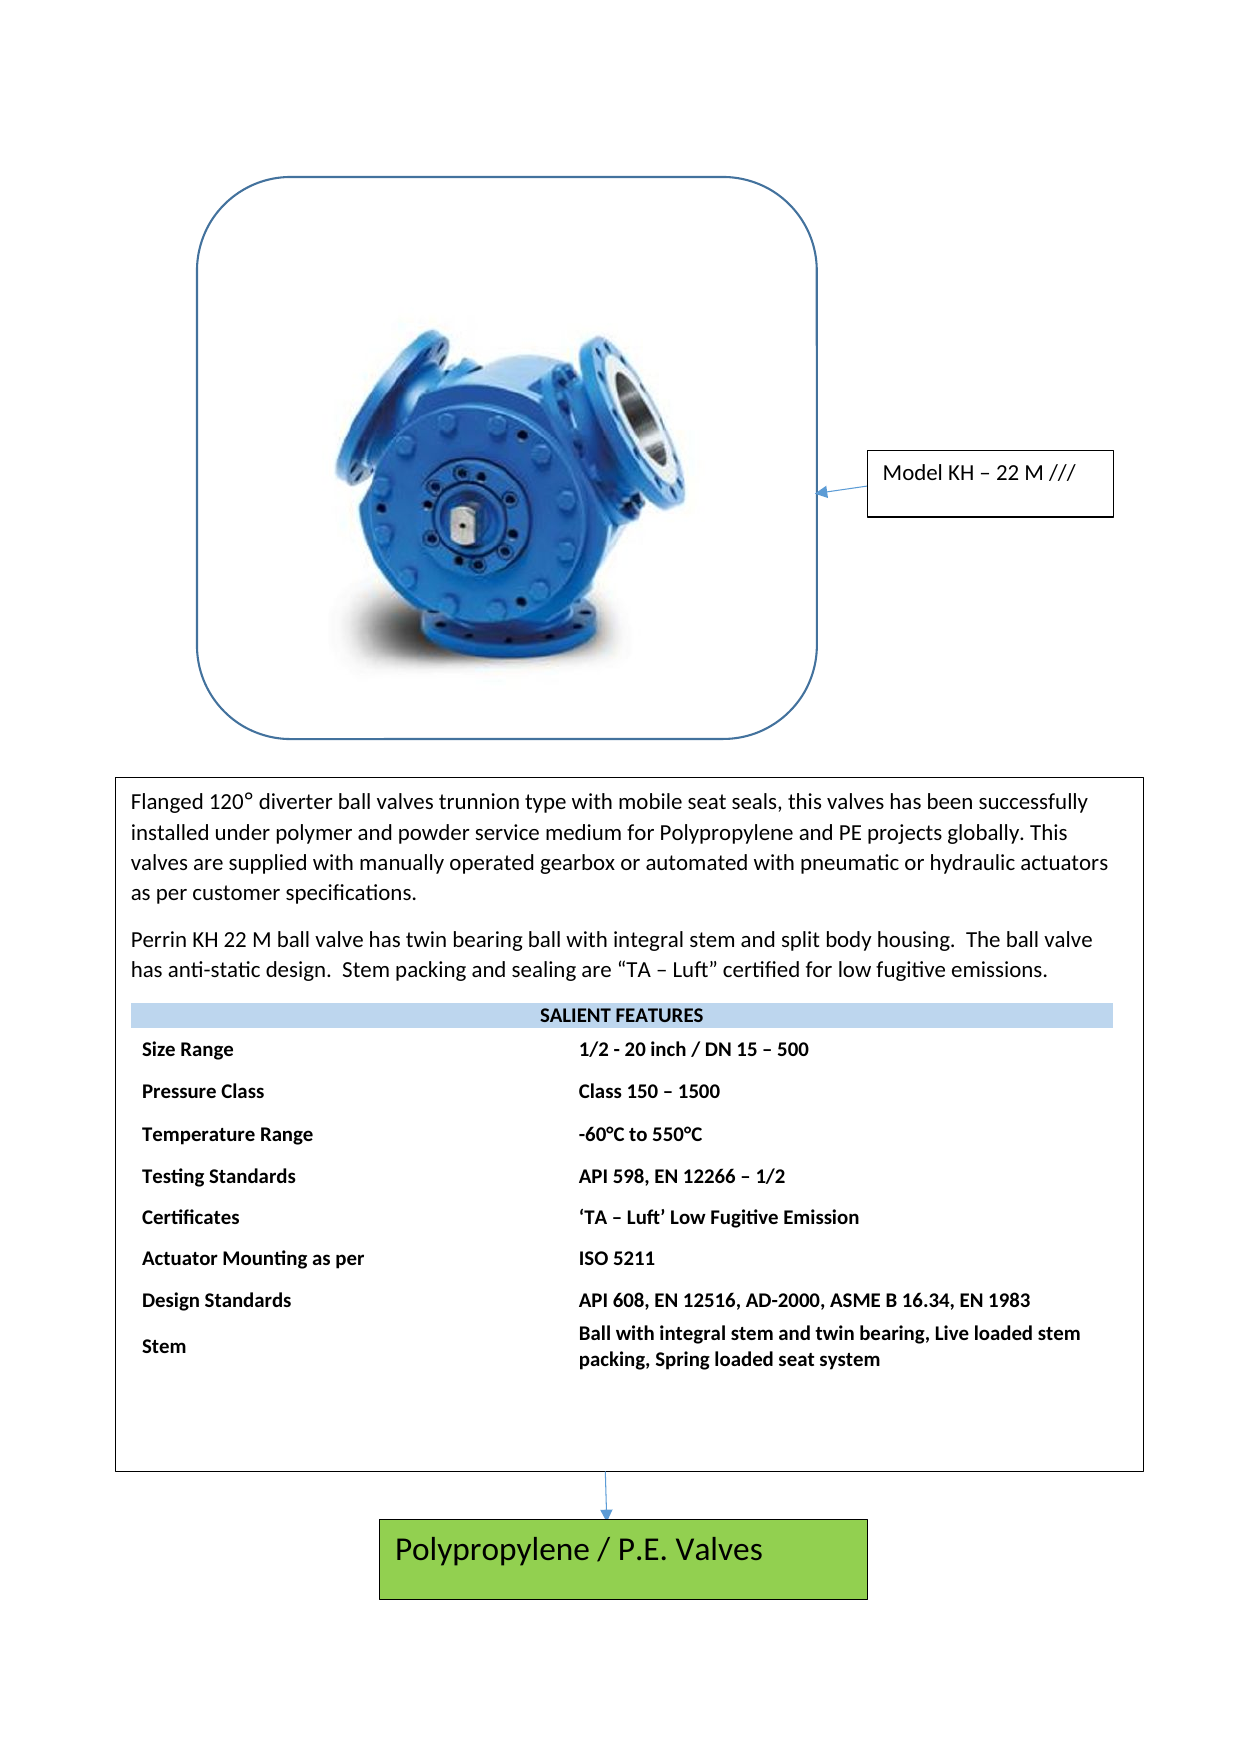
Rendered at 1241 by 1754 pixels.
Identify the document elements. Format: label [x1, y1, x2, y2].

picture [307, 261, 729, 701]
